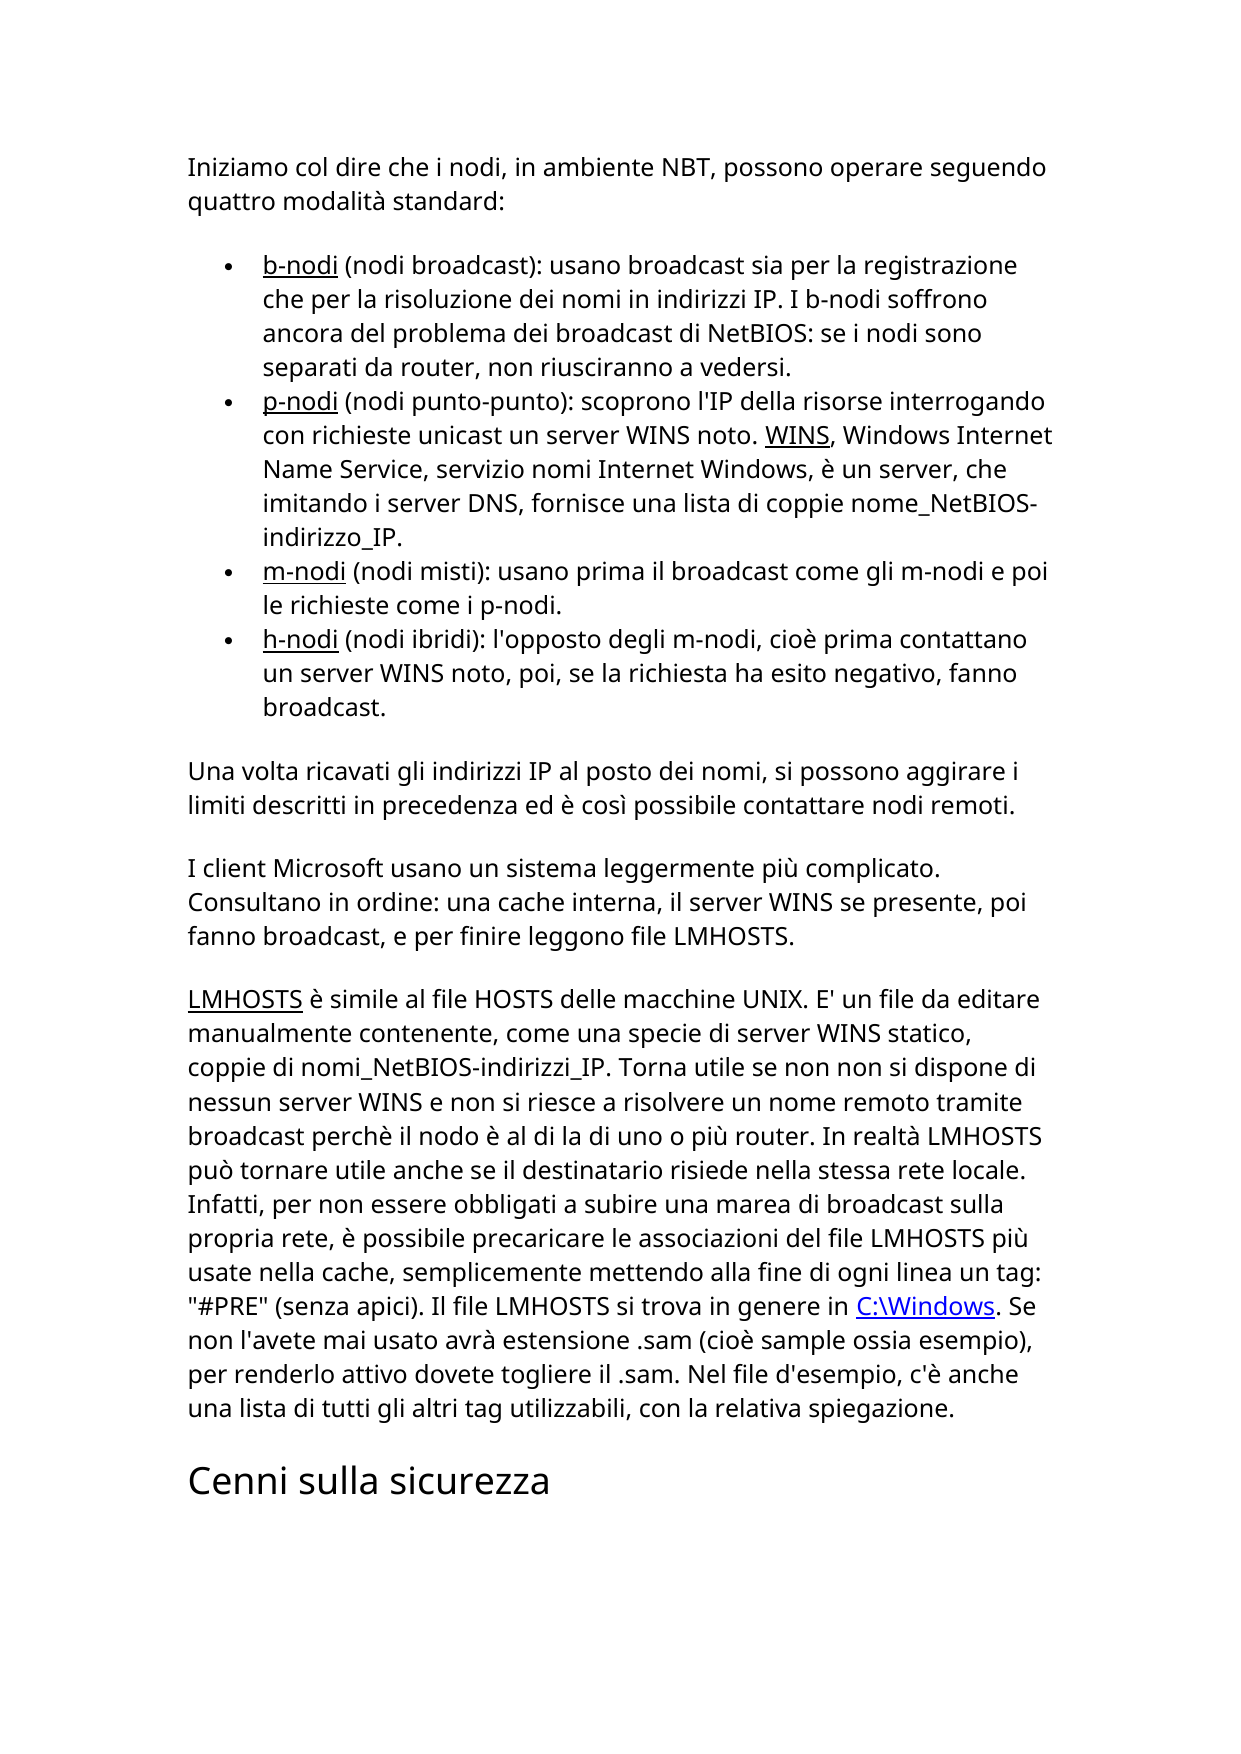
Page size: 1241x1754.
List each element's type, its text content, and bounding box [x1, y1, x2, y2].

text Cenni sulla sicurezza [187, 1454, 1053, 1505]
text Una volta ricavati gli indirizzi IP al posto dei nomi, si possono aggirare i limiti descritti in precedenza ed è così possibile contattare nodi remoti. [187, 753, 1053, 821]
text Iniziamo col dire che i nodi, in ambiente NBT, possono operare seguendo quattro modalità standard: [187, 150, 1053, 218]
list m-nodi (nodi misti): usano prima il broadcast come gli m-nodi e poi le richieste come i p-nodi. [225, 554, 1053, 622]
text LMHOSTS è simile al file HOSTS delle macchine UNIX. E' un file da editare manualmente contenente, come una specie di server WINS statico, coppie di nomi_NetBIOS-indirizzi_IP. Torna utile se non non si dispone di nessun server WINS e non si riesce a risolvere un nome remoto tramite broadcast perchè il nodo è al di la di uno o più router. In realtà LMHOSTS può tornare utile anche se il destinatario risiede nella stessa rete locale. Infatti, per non essere obbligati a subire una marea di broadcast sulla propria rete, è possibile precaricare le associazioni del file LMHOSTS più usate nella cache, semplicemente mettendo alla fine di ogni linea un tag: "#PRE" (senza apici). Il file LMHOSTS si trova in genere in C:\Windows. Se non l'avete mai usato avrà estensione .sam (cioè sample ossia esempio), per renderlo attivo dovete togliere il .sam. Nel file d'esempio, c'è anche una lista di tutti gli altri tag utilizzabili, con la relativa spiegazione. [187, 982, 1053, 1425]
text I client Microsoft usano un sistema leggermente più complicato. Consultano in ordine: una cache interna, il server WINS se presente, poi fanno broadcast, e per finire leggono file LMHOSTS. [187, 851, 1053, 953]
list p-nodi (nodi punto-punto): scoprono l'IP della risorse interrogando con richieste unicast un server WINS noto. WINS, Windows Internet Name Service, servizio nomi Internet Windows, è un server, che imitando i server DNS, fornisce una lista di coppie nome_NetBIOS-indirizzo_IP. [225, 383, 1053, 554]
list b-nodi (nodi broadcast): usano broadcast sia per la registrazione che per la risoluzione dei nomi in indirizzi IP. I b-nodi soffrono ancora del problema dei broadcast di NetBIOS: se i nodi sono separati da router, non riusciranno a vedersi. [225, 247, 1053, 383]
list h-nodi (nodi ibridi): l'opposto degli m-nodi, cioè prima contattano un server WINS noto, poi, se la richiesta ha esito negativo, fanno broadcast. [225, 622, 1053, 724]
